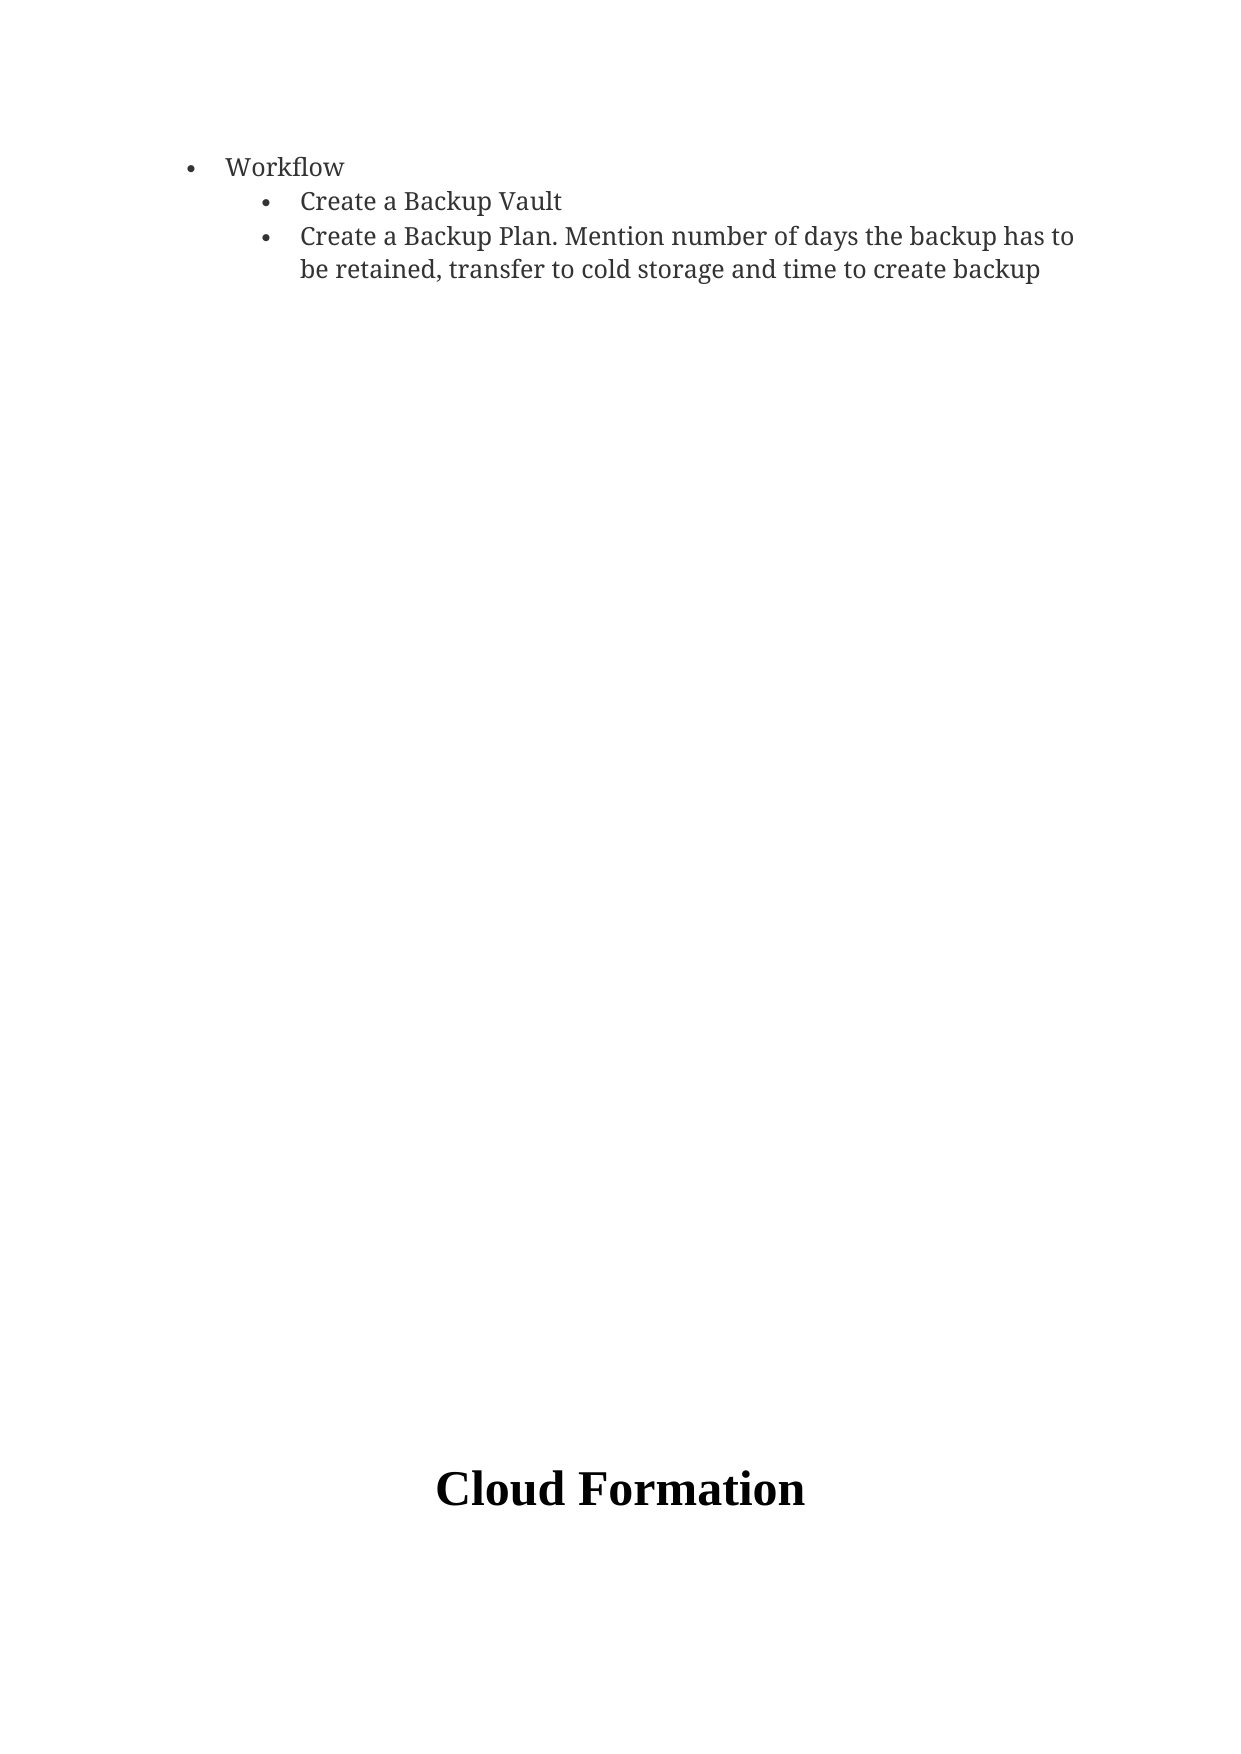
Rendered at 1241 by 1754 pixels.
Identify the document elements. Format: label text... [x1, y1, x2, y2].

list Create a Backup Vault [262, 184, 1090, 218]
list Create a Backup Plan. Mention number of days the backup has to be retained, transfer to cold storage and time to create backup [262, 218, 1090, 286]
subtitle Cloud Formation [150, 1459, 1090, 1516]
list Workflow [187, 150, 1090, 184]
